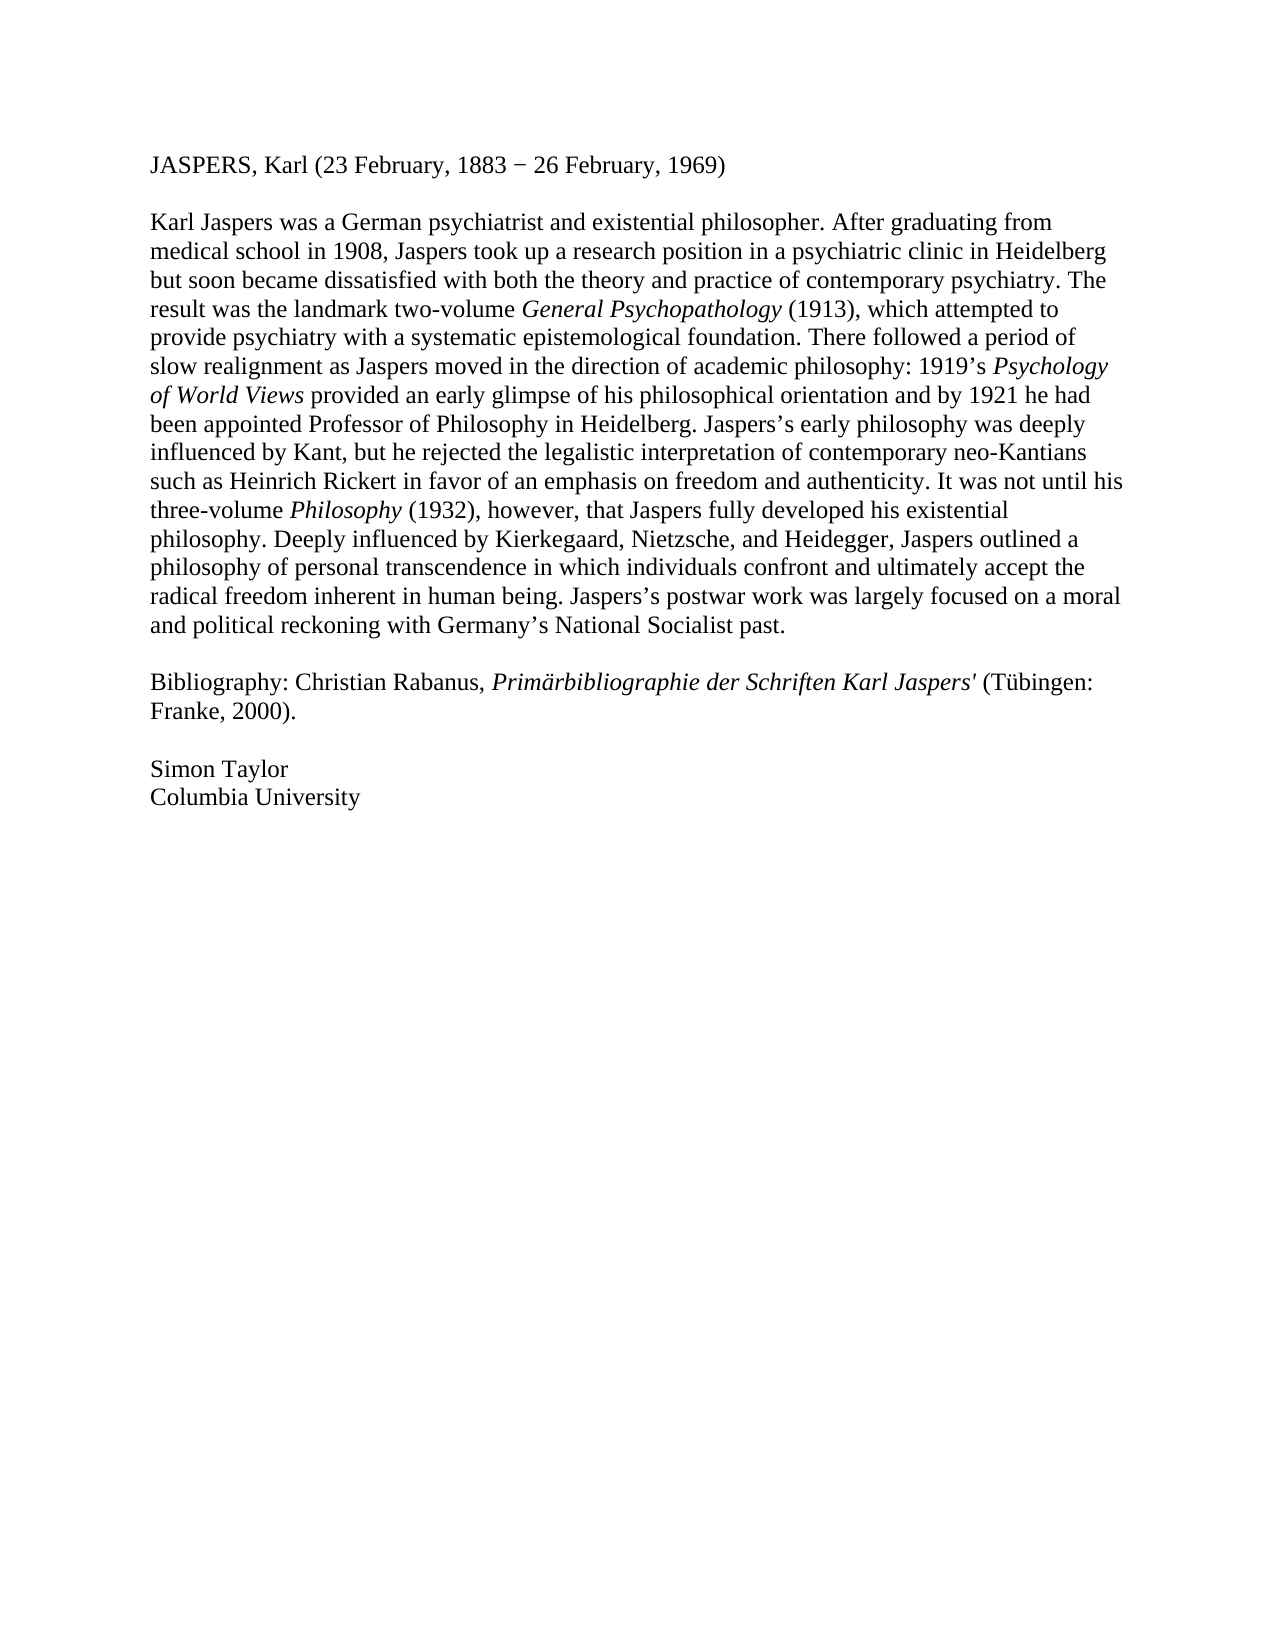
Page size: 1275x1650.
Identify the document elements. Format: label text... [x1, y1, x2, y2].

text Karl Jaspers was a German psychiatrist and existential philosopher. After graduating from medical school in 1908, Jaspers took up a research position in a psychiatric clinic in Heidelberg but soon became dissatisfied with both the theory and practice of contemporary psychiatry. The result was the landmark two-volume General Psychopathology (1913), which attempted to provide psychiatry with a systematic epistemological foundation. There followed a period of slow realignment as Jaspers moved in the direction of academic philosophy: 1919’s Psychology of World Views provided an early glimpse of his philosophical orientation and by 1921 he had been appointed Professor of Philosophy in Heidelberg. Jaspers’s early philosophy was deeply influenced by Kant, but he rejected the legalistic interpretation of contemporary neo-Kantians such as Heinrich Rickert in favor of an emphasis on freedom and authenticity. It was not until his three-volume Philosophy (1932), however, that Jaspers fully developed his existential philosophy. Deeply influenced by Kierkegaard, Nietzsche, and Heidegger, Jaspers outlined a philosophy of personal transcendence in which individuals confront and ultimately accept the radical freedom inherent in human being. Jaspers’s postwar work was largely focused on a moral and political reckoning with Germany’s National Socialist past. [150, 207, 1125, 639]
text JASPERS, Karl (23 February, 1883 − 26 February, 1969) [150, 150, 1125, 179]
text Simon Taylor [150, 754, 1125, 782]
text Columbia University [150, 782, 1125, 811]
text Bibliography: Christian Rabanus, Primärbibliographie der Schriften Karl Jaspers' (Tübingen: Franke, 2000). [150, 667, 1125, 725]
